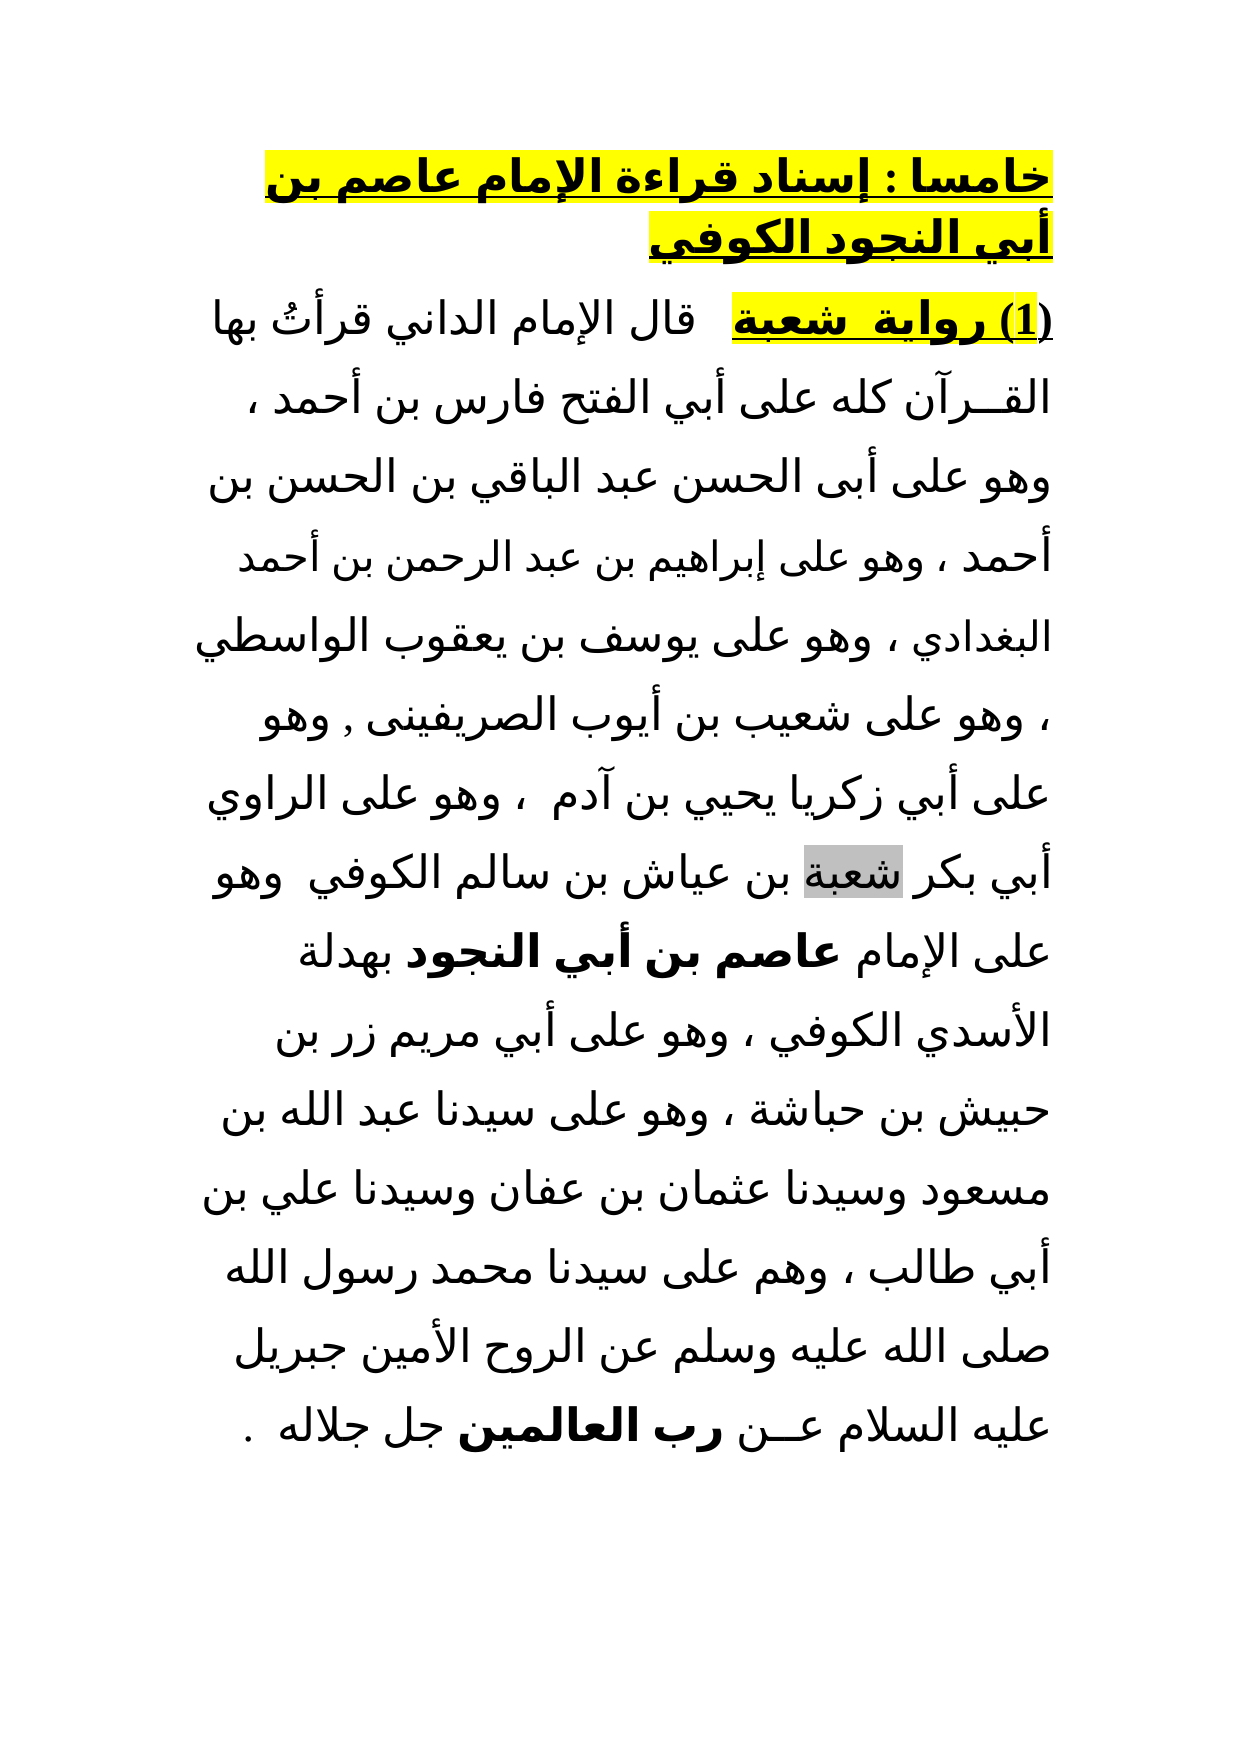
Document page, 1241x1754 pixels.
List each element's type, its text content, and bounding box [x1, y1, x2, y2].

text خامسا : إسناد قراءة الإمام عاصم بن أبي النجود الكوفي [187, 150, 1053, 263]
text (1) رواية شعبة قال الإمام الداني قرأتُ بها القــرآن كله على أبي الفتح فارس بن أحمد ، وهو على أبى الحسن عبد الباقي بن الحسن بن أحمد ، وهو على إبراهيم بن عبد الرحمن بن أحمد البغدادي ، وهو على يوسف بن يعقوب الواسطي ، وهو على شعيب بن أيوب الصريفينى , وهو على أبي زكريا يحيي بن آدم ، وهو على الراوي أبي بكر شعبة بن عياش بن سالم الكوفي وهو على الإمام عاصم بن أبي النجود بهدلة الأسدي الكوفي ، وهو على أبي مريم زر بن حبيش بن حباشة ، وهو على سيدنا عبد الله بن مسعود وسيدنا عثمان بن عفان وسيدنا علي بن أبي طالب ، وهم على سيدنا محمد رسول الله صلى الله عليه وسلم عن الروح الأمين جبريل عليه السلام عــن رب العالمين جل جلاله . [187, 292, 1053, 1451]
